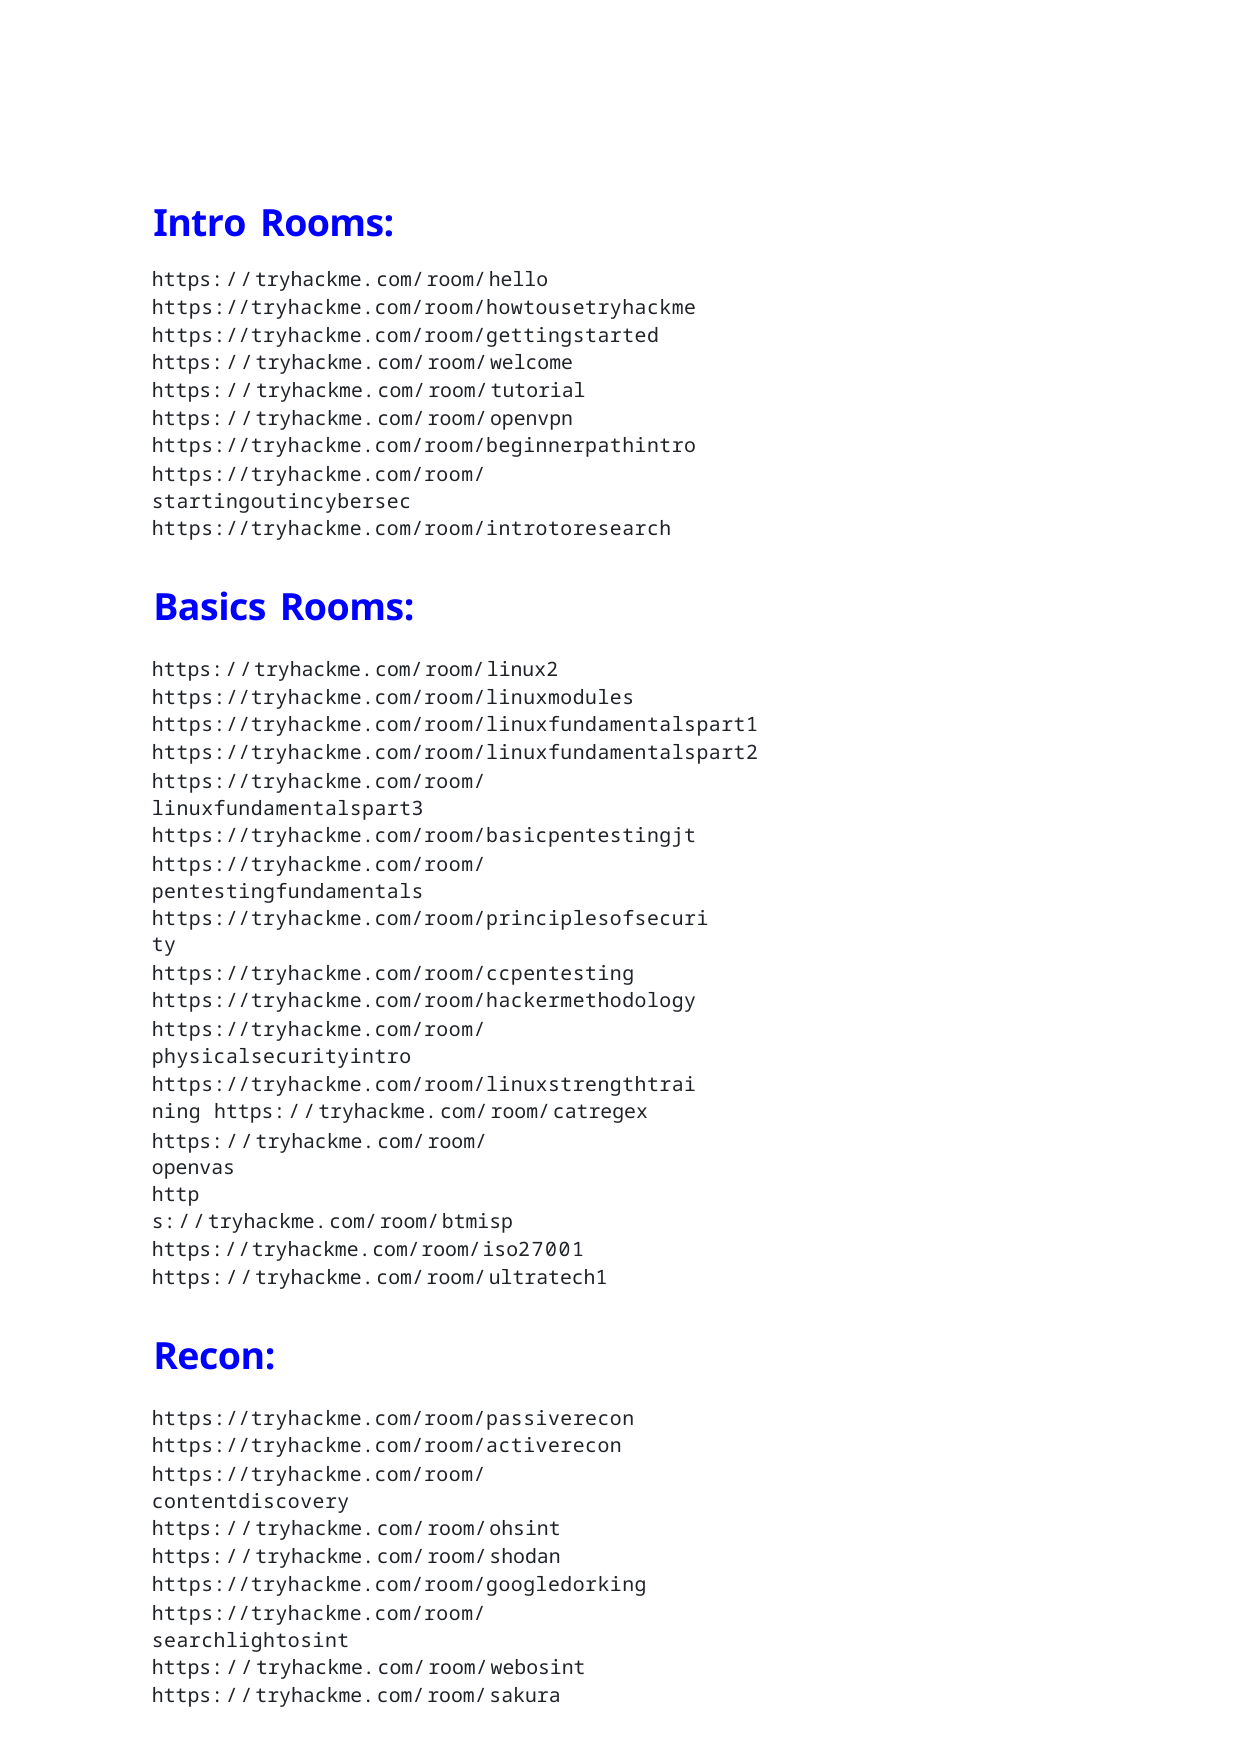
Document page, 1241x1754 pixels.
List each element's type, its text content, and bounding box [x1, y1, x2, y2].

text https://tryhackme.com/room/openvas https://tryhackme.com/room/btmisp [152, 1127, 540, 1234]
text https://tryhackme.com/room/welcome [152, 350, 1054, 375]
text https://tryhackme.com/room/searchlightosint https://tryhackme.com/room/webosint [152, 1599, 643, 1680]
text https://tryhackme.com/room/linuxfundamentalspart2 [152, 739, 1054, 764]
text https://tryhackme.com/room/ccpentesting [152, 960, 1054, 985]
text Intro Rooms: [153, 201, 1054, 245]
text https://tryhackme.com/room/googledorking [152, 1571, 1054, 1596]
text https://tryhackme.com/room/shodan [152, 1543, 1054, 1568]
text https://tryhackme.com/room/howtousetryhackme [152, 294, 1054, 319]
text https://tryhackme.com/room/contentdiscovery https://tryhackme.com/room/ohsint [152, 1461, 643, 1541]
text https://tryhackme.com/room/beginnerpathintro [152, 433, 1054, 458]
text https://tryhackme.com/room/ultratech1 [152, 1264, 1054, 1289]
text https://tryhackme.com/room/linux2 [152, 656, 1054, 681]
text https://tryhackme.com/room/hello [152, 267, 1054, 292]
text Recon: [153, 1340, 1054, 1376]
text https://tryhackme.com/room/linuxfundamentalspart3 https://tryhackme.com/room/basicpentestingjt [152, 767, 711, 848]
text https://tryhackme.com/room/passiverecon [152, 1405, 1054, 1430]
text https://tryhackme.com/room/iso27001 [152, 1237, 1054, 1262]
text https://tryhackme.com/room/tutorial [152, 377, 1054, 402]
text https://tryhackme.com/room/openvpn [152, 405, 1054, 430]
text https://tryhackme.com/room/linuxfundamentalspart1 [152, 712, 1054, 737]
text Basics Rooms: [153, 590, 1054, 628]
text https://tryhackme.com/room/gettingstarted [152, 322, 1054, 347]
text https://tryhackme.com/room/hackermethodology [152, 988, 1054, 1013]
text https://tryhackme.com/room/sakura [152, 1682, 1054, 1707]
text https://tryhackme.com/room/linuxmodules [152, 684, 1054, 709]
text https://tryhackme.com/room/pentestingfundamentals https://tryhackme.com/room/principlesofsecurity [152, 851, 712, 957]
text https://tryhackme.com/room/startingoutincybersec https://tryhackme.com/room/introtoresearch [152, 461, 700, 541]
text https://tryhackme.com/room/physicalsecurityintro https://tryhackme.com/room/linuxstrengthtraining https://tryhackme.com/room/catregex [152, 1016, 700, 1124]
text https://tryhackme.com/room/activerecon [152, 1433, 1054, 1458]
